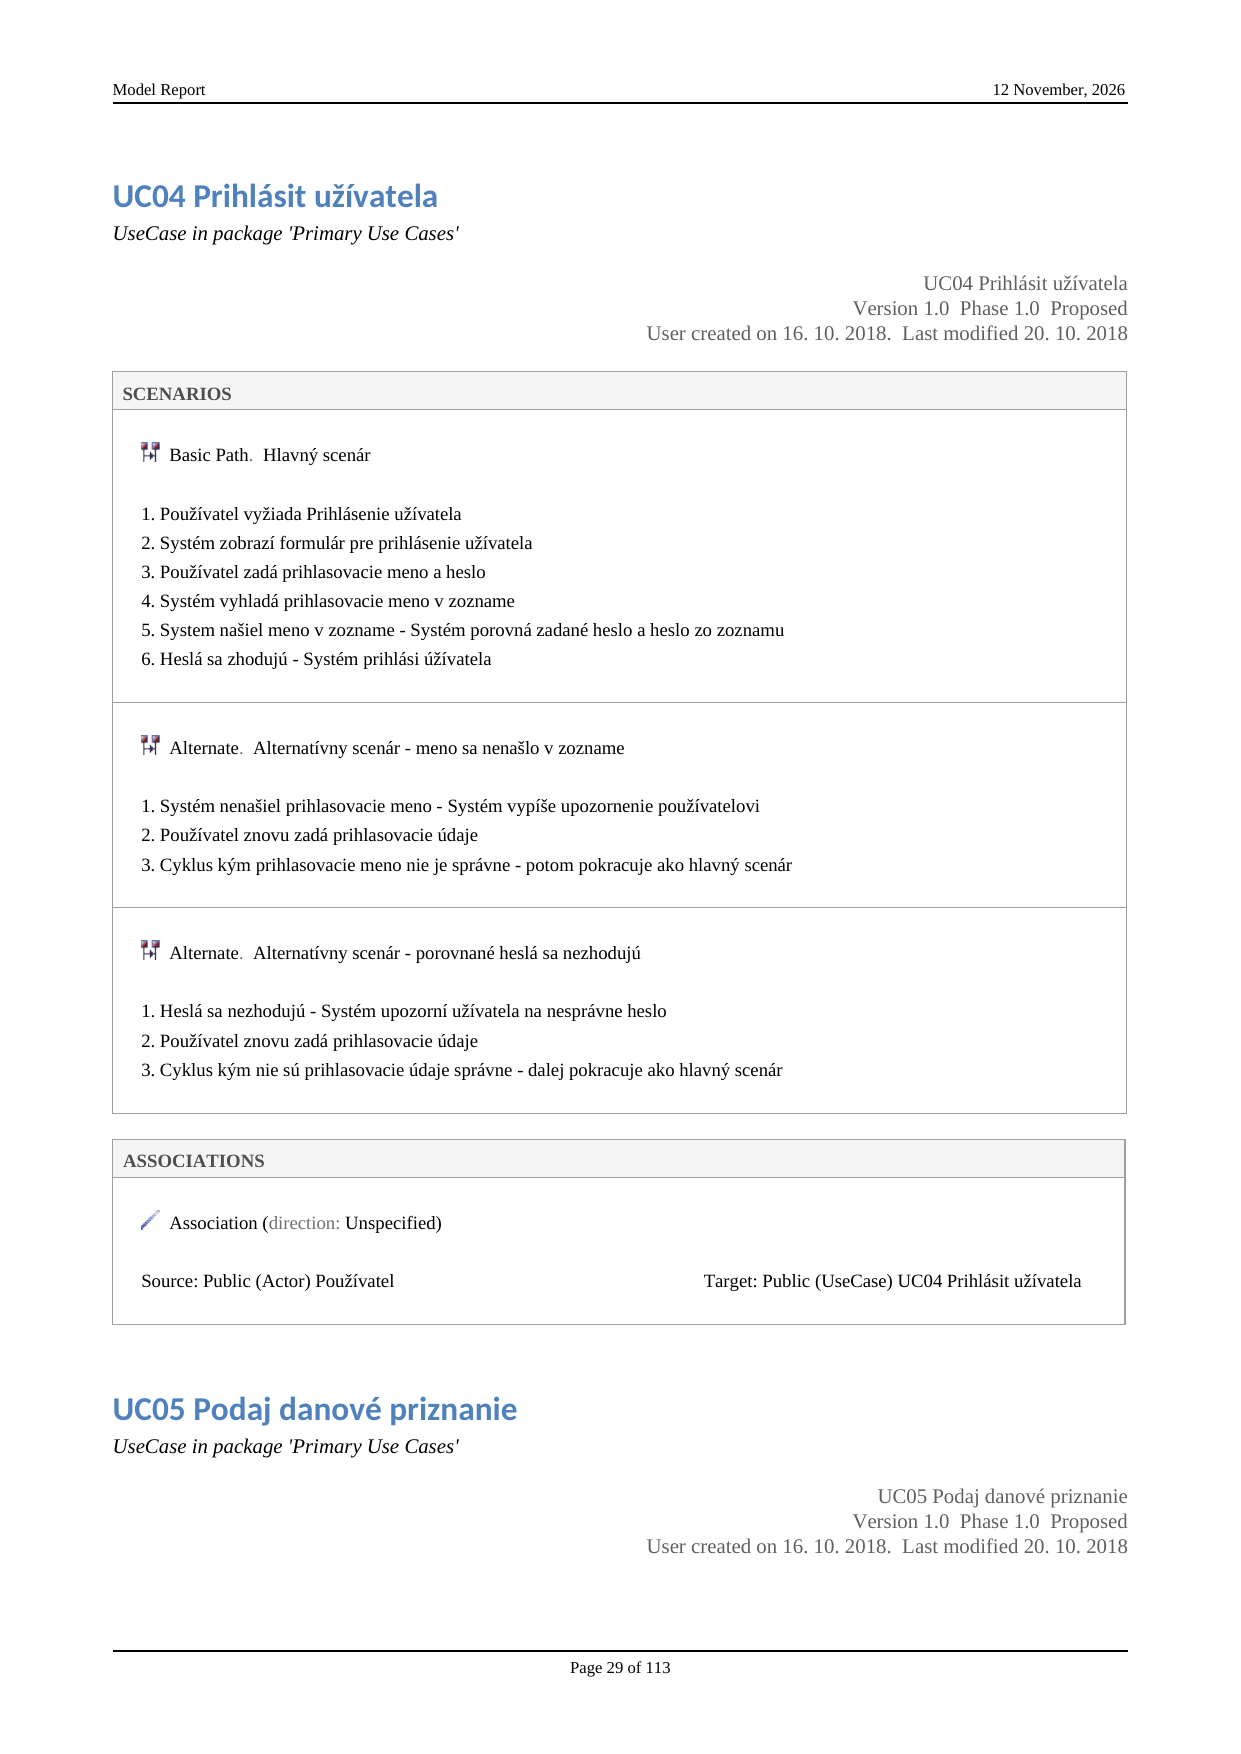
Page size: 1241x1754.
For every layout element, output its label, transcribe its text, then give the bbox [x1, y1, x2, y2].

table_header SCENARIOS [113, 372, 1126, 409]
picture [141, 940, 160, 960]
picture [141, 442, 160, 462]
text UseCase in package 'Primary Use Cases' [112, 221, 1128, 246]
table_cell Basic Path. Hlavný scenár 1. Používatel vyžiada Prihlásenie užívatela 2. Systém zobrazí formulár pre prihlásenie užívatela 3. Používatel zadá prihlasovacie meno a heslo 4. Systém vyhladá prihlasovacie meno v zozname 5. System našiel meno v zozname - Systém porovná zadané heslo a heslo zo zoznamu 6. Heslá sa zhodujú - Systém prihlási úžívatela [113, 410, 1126, 702]
table_header ASSOCIATIONS [113, 1140, 1124, 1177]
subtitle UC05 Podaj danové priznanie [112, 1400, 1128, 1425]
table_header Alternate. Alternatívny scenár - porovnané heslá sa nezhodujú 1. Heslá sa nezhodujú - Systém upozorní užívatela na nesprávne heslo 2. Používatel znovu zadá prihlasovacie údaje 3. Cyklus kým nie sú prihlasovacie údaje správne - dalej pokracuje ako hlavný scenár [113, 908, 1126, 1112]
text Version 1.0 Phase 1.0 Proposed [112, 1508, 1128, 1533]
subtitle UC04 Prihlásit užívatela [112, 187, 1128, 212]
text User created on 16. 10. 2018. Last modified 20. 10. 2018 [112, 1533, 1128, 1558]
table_cell Source: Public (Actor) Používatel [113, 1266, 675, 1324]
table_cell Target: Public (UseCase) UC04 Prihlásit užívatela [675, 1266, 1124, 1324]
text UC04 Prihlásit užívatela [112, 271, 1128, 296]
table_header Alternate. Alternatívny scenár - meno sa nenašlo v zozname 1. Systém nenašiel prihlasovacie meno - Systém vypíše upozornenie používatelovi 2. Používatel znovu zadá prihlasovacie údaje 3. Cyklus kým prihlasovacie meno nie je správne - potom pokracuje ako hlavný scenár [113, 703, 1126, 907]
text Version 1.0 Phase 1.0 Proposed [112, 296, 1128, 321]
text UseCase in package 'Primary Use Cases' [112, 1433, 1128, 1458]
text UC05 Podaj danové priznanie [112, 1483, 1128, 1508]
picture [141, 1210, 160, 1230]
table_cell Association (direction: Unspecified) [113, 1178, 1124, 1266]
text User created on 16. 10. 2018. Last modified 20. 10. 2018 [112, 321, 1128, 346]
picture [141, 735, 160, 755]
